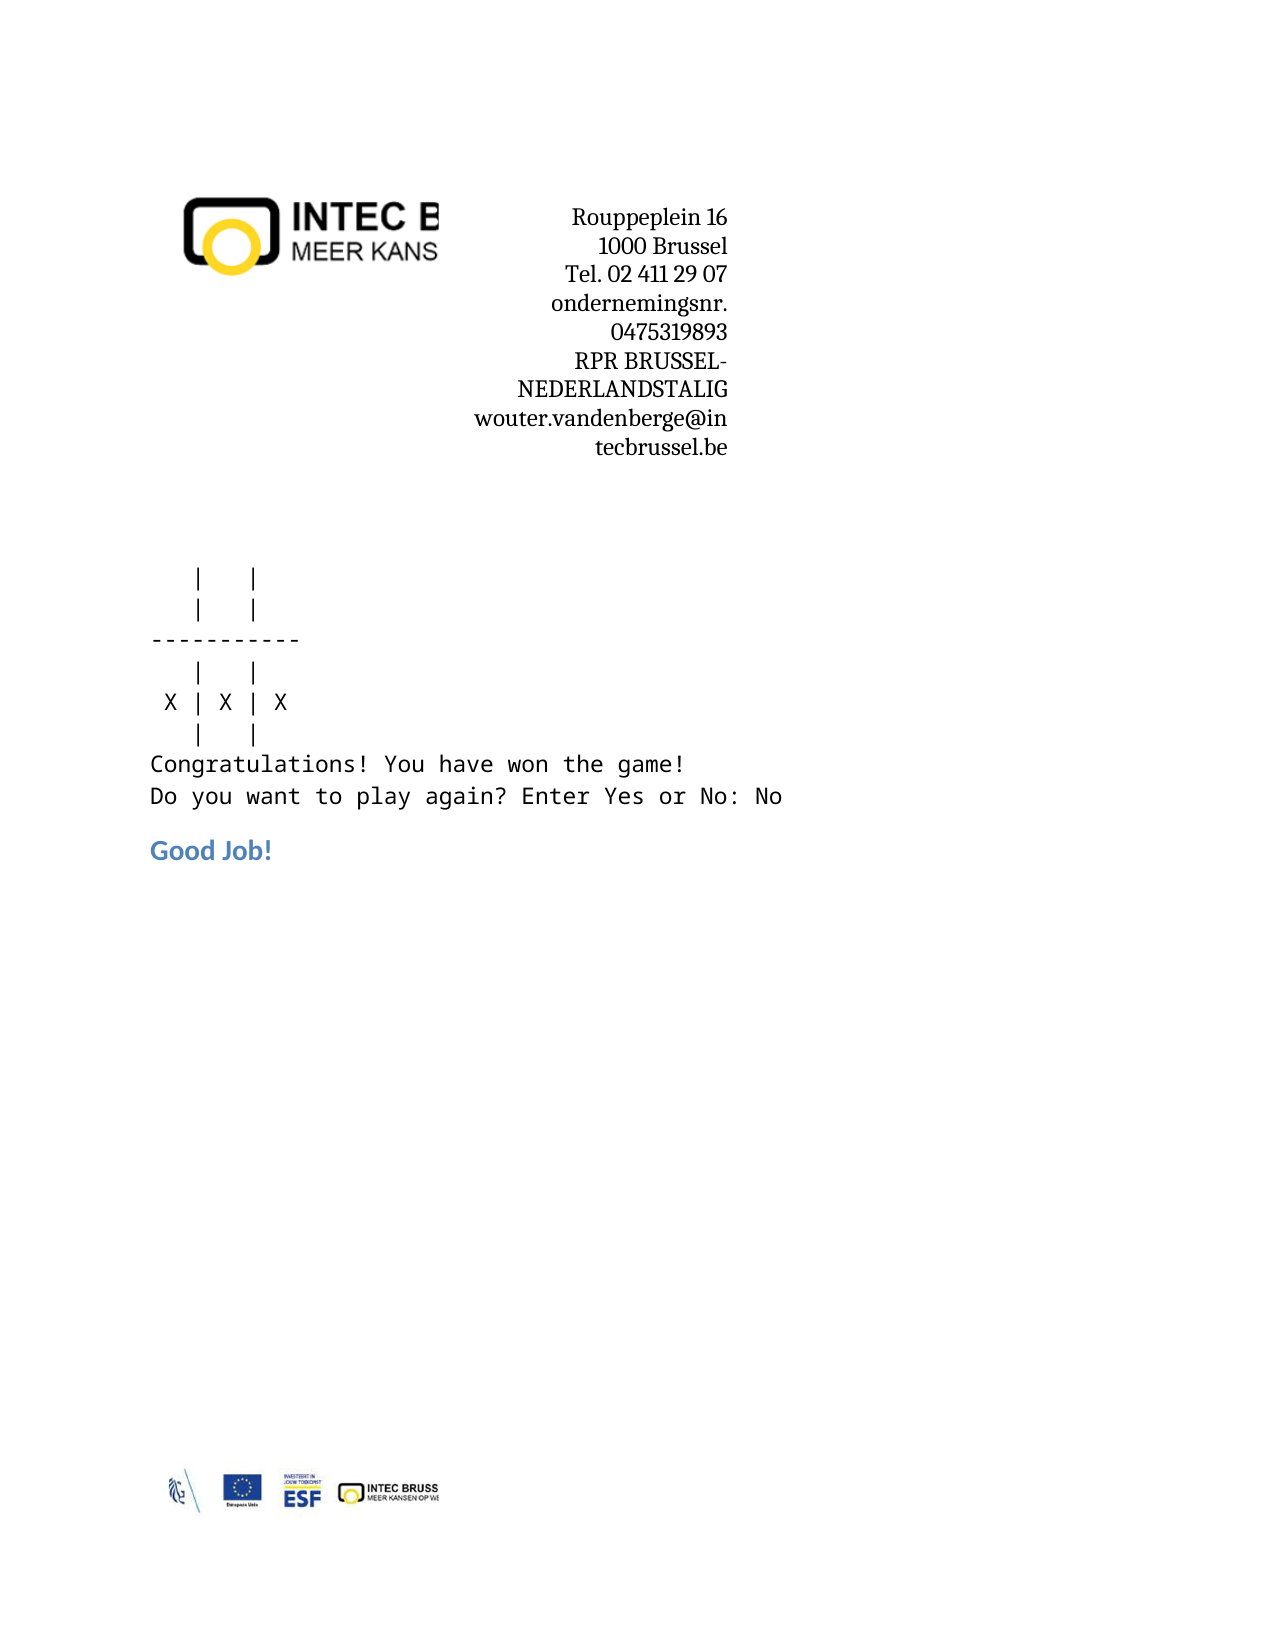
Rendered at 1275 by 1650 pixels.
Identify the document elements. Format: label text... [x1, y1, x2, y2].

picture [168, 174, 439, 293]
subtitle Good Job! [150, 832, 1125, 867]
text | | | O | O | | ----------- | | | | | | ----------- | | X | X | X | | Congratulations! You have won the game! Do you want to play again? Enter Yes or No: No [150, 561, 1125, 811]
picture [168, 1447, 439, 1534]
